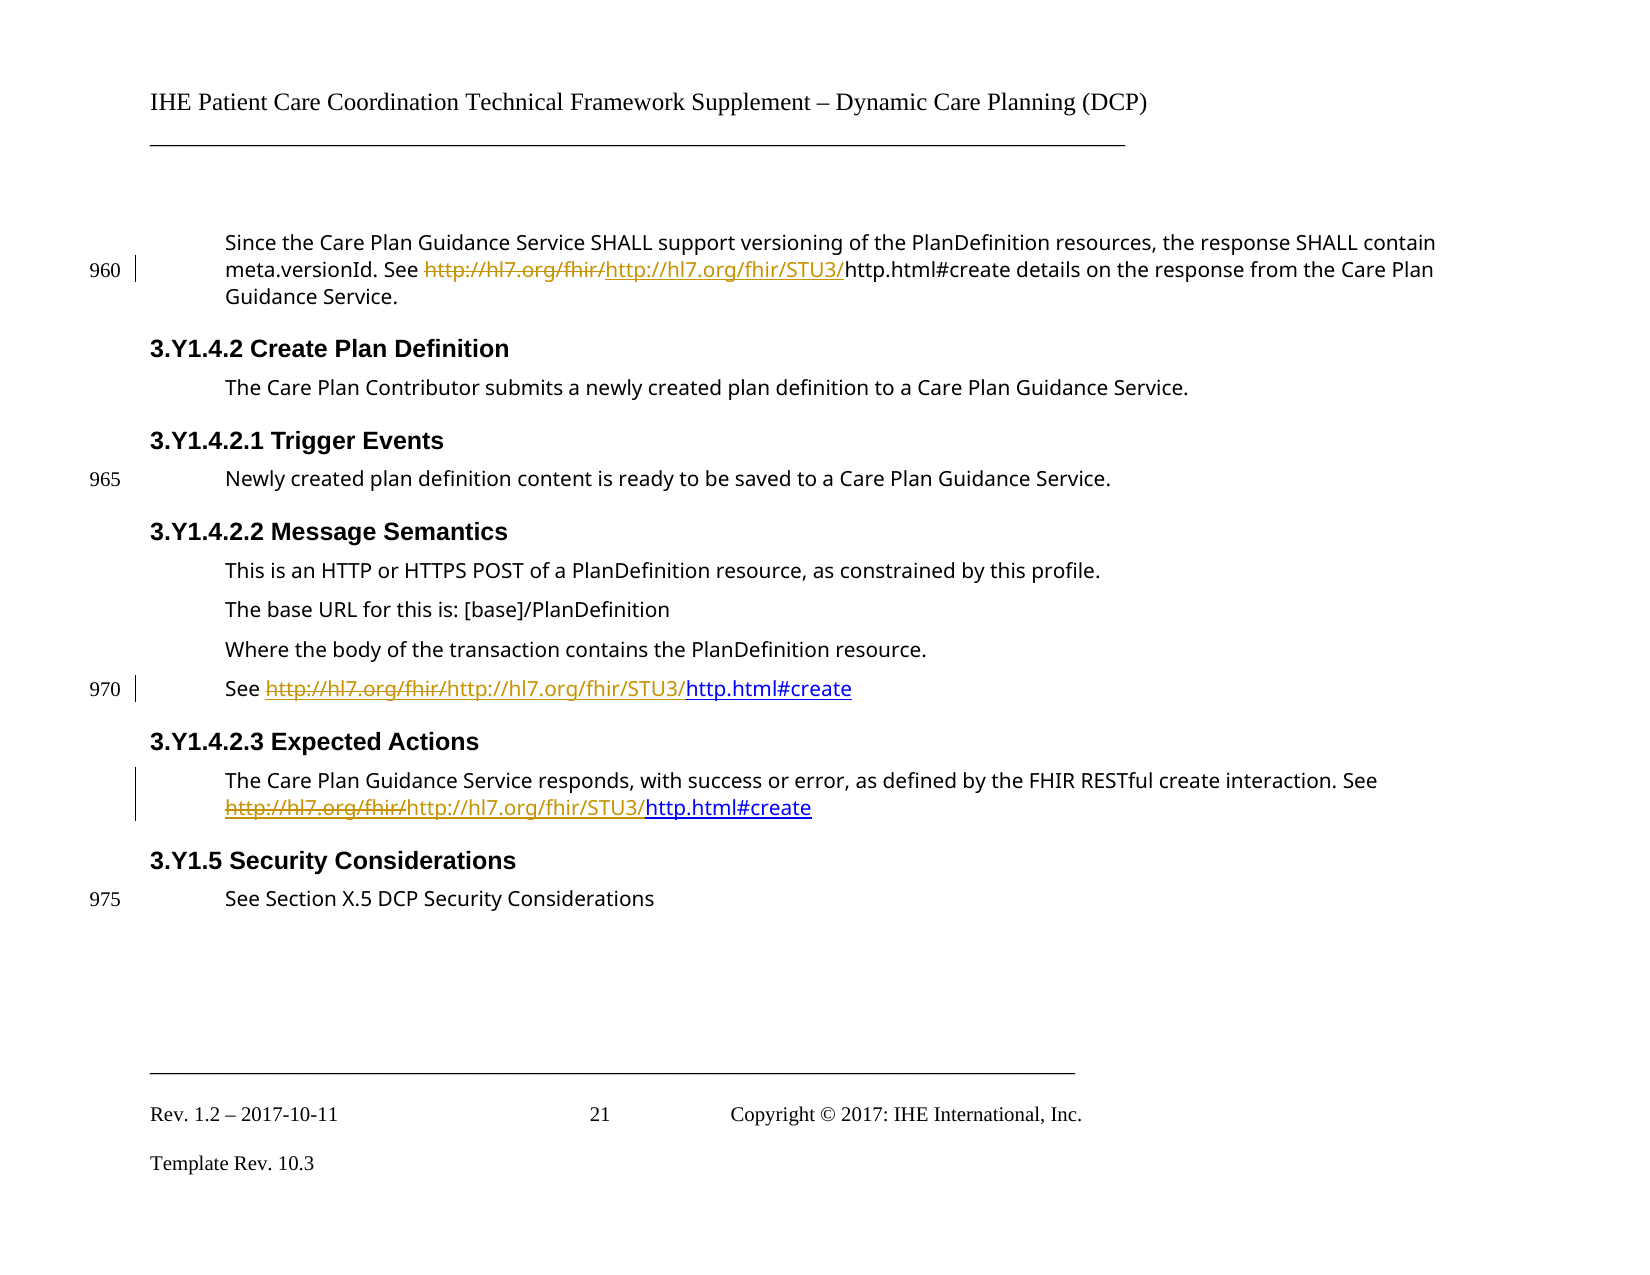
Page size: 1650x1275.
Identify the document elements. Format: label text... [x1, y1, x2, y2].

text Since the Care Plan Guidance Service SHALL support versioning of the PlanDefinition resources, the response SHALL contain meta.versionId. See http.html#create details on the response from the Care Plan Guidance Service. [225, 228, 1500, 309]
subtitle 3.Y1.5 Security Considerations [150, 846, 1500, 874]
subtitle 3.Y1.4.2.2 Message Semantics [150, 517, 1500, 546]
text Where the body of the transaction contains the PlanDefinition resource. [225, 636, 1500, 663]
text The Care Plan Guidance Service responds, with success or error, as defined by the FHIR RESTful create interaction. See http.html#create [225, 767, 1500, 821]
text See http.html#create [225, 675, 1500, 702]
text The base URL for this is: [base]/PlanDefinition [225, 596, 1500, 623]
text The Care Plan Contributor submits a newly created plan definition to a Care Plan Guidance Service. [225, 374, 1500, 401]
subtitle 3.Y1.4.2 Create Plan Definition [150, 334, 1500, 363]
text See Section X.5 DCP Security Considerations [225, 885, 1500, 912]
text Newly created plan definition content is ready to be saved to a Care Plan Guidance Service. [225, 465, 1500, 492]
text This is an HTTP or HTTPS POST of a PlanDefinition resource, as constrained by this profile. [225, 556, 1500, 583]
subtitle 3.Y1.4.2.1 Trigger Events [150, 426, 1500, 454]
subtitle 3.Y1.4.2.3 Expected Actions [150, 727, 1500, 756]
